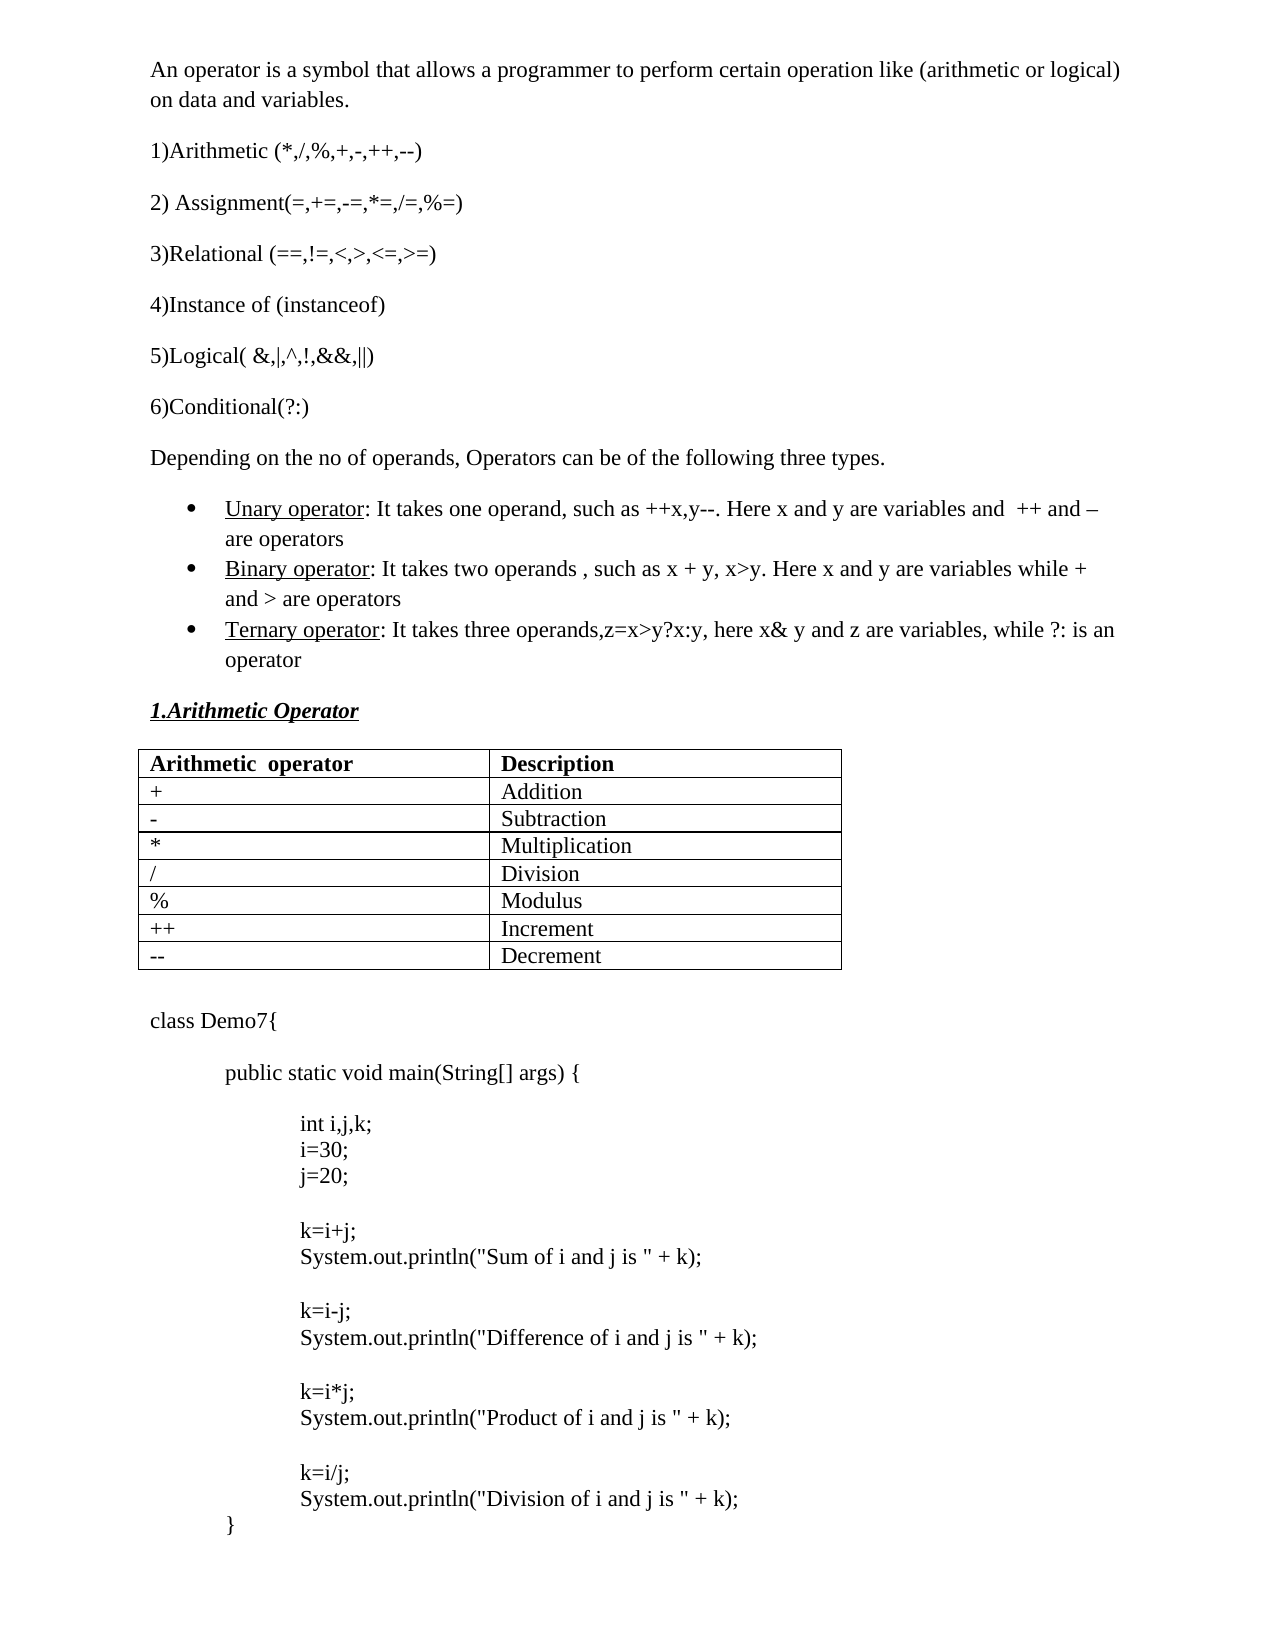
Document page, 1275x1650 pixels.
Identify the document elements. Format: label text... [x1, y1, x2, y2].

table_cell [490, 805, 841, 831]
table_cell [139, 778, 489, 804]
text 5)Logical( &,|,^,!,&&,||) [150, 342, 1125, 368]
text 3)Relational (==,!=,<,>,<=,>=) [150, 239, 1125, 266]
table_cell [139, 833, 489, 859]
text k=i*j; [150, 1378, 1125, 1404]
text public static void main(String[] args) { [150, 1058, 1125, 1085]
text int i,j,k; [150, 1109, 1125, 1136]
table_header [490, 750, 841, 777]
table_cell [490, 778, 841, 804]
text i=30; [150, 1136, 1125, 1162]
list Unary operator: It takes one operand, such as ++x,y--. Here x and y are variables and ++ and – are operators [187, 495, 1125, 551]
list Ternary operator: It takes three operands,z=x>y?x:y, here x& y and z are variables, while ?: is an operator [187, 616, 1125, 672]
text class Demo7{ [150, 1007, 1125, 1034]
text } [150, 1512, 1125, 1538]
list Binary operator: It takes two operands , such as x + y, x>y. Here x and y are variables while + and > are operators [187, 555, 1125, 612]
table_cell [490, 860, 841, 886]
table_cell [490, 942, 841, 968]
text k=i+j; [150, 1217, 1125, 1243]
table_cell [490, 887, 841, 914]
text 1)Arithmetic (*,/,%,+,-,++,--) [150, 137, 1125, 164]
text 1.Arithmetic Operator [150, 697, 1125, 723]
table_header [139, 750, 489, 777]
text 2) Assignment(=,+=,-=,*=,/=,%=) [150, 188, 1125, 215]
text j=20; [150, 1162, 1125, 1189]
text System.out.println("Product of i and j is " + k); [150, 1404, 1125, 1431]
text k=i/j; [150, 1459, 1125, 1485]
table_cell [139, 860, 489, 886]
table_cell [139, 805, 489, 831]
text System.out.println("Sum of i and j is " + k); [150, 1243, 1125, 1269]
text Depending on the no of operands, Operators can be of the following three types. [150, 444, 1125, 470]
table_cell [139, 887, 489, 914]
text System.out.println("Division of i and j is " + k); [150, 1485, 1125, 1512]
text k=i-j; [150, 1297, 1125, 1324]
text System.out.println("Difference of i and j is " + k); [150, 1324, 1125, 1350]
text 4)Instance of (instanceof) [150, 291, 1125, 317]
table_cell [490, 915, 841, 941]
text 6)Conditional(?:) [150, 393, 1125, 419]
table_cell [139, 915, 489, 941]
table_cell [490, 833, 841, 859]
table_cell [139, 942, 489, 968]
text An operator is a symbol that allows a programmer to perform certain operation like (arithmetic or logical) on data and variables. [150, 56, 1125, 113]
